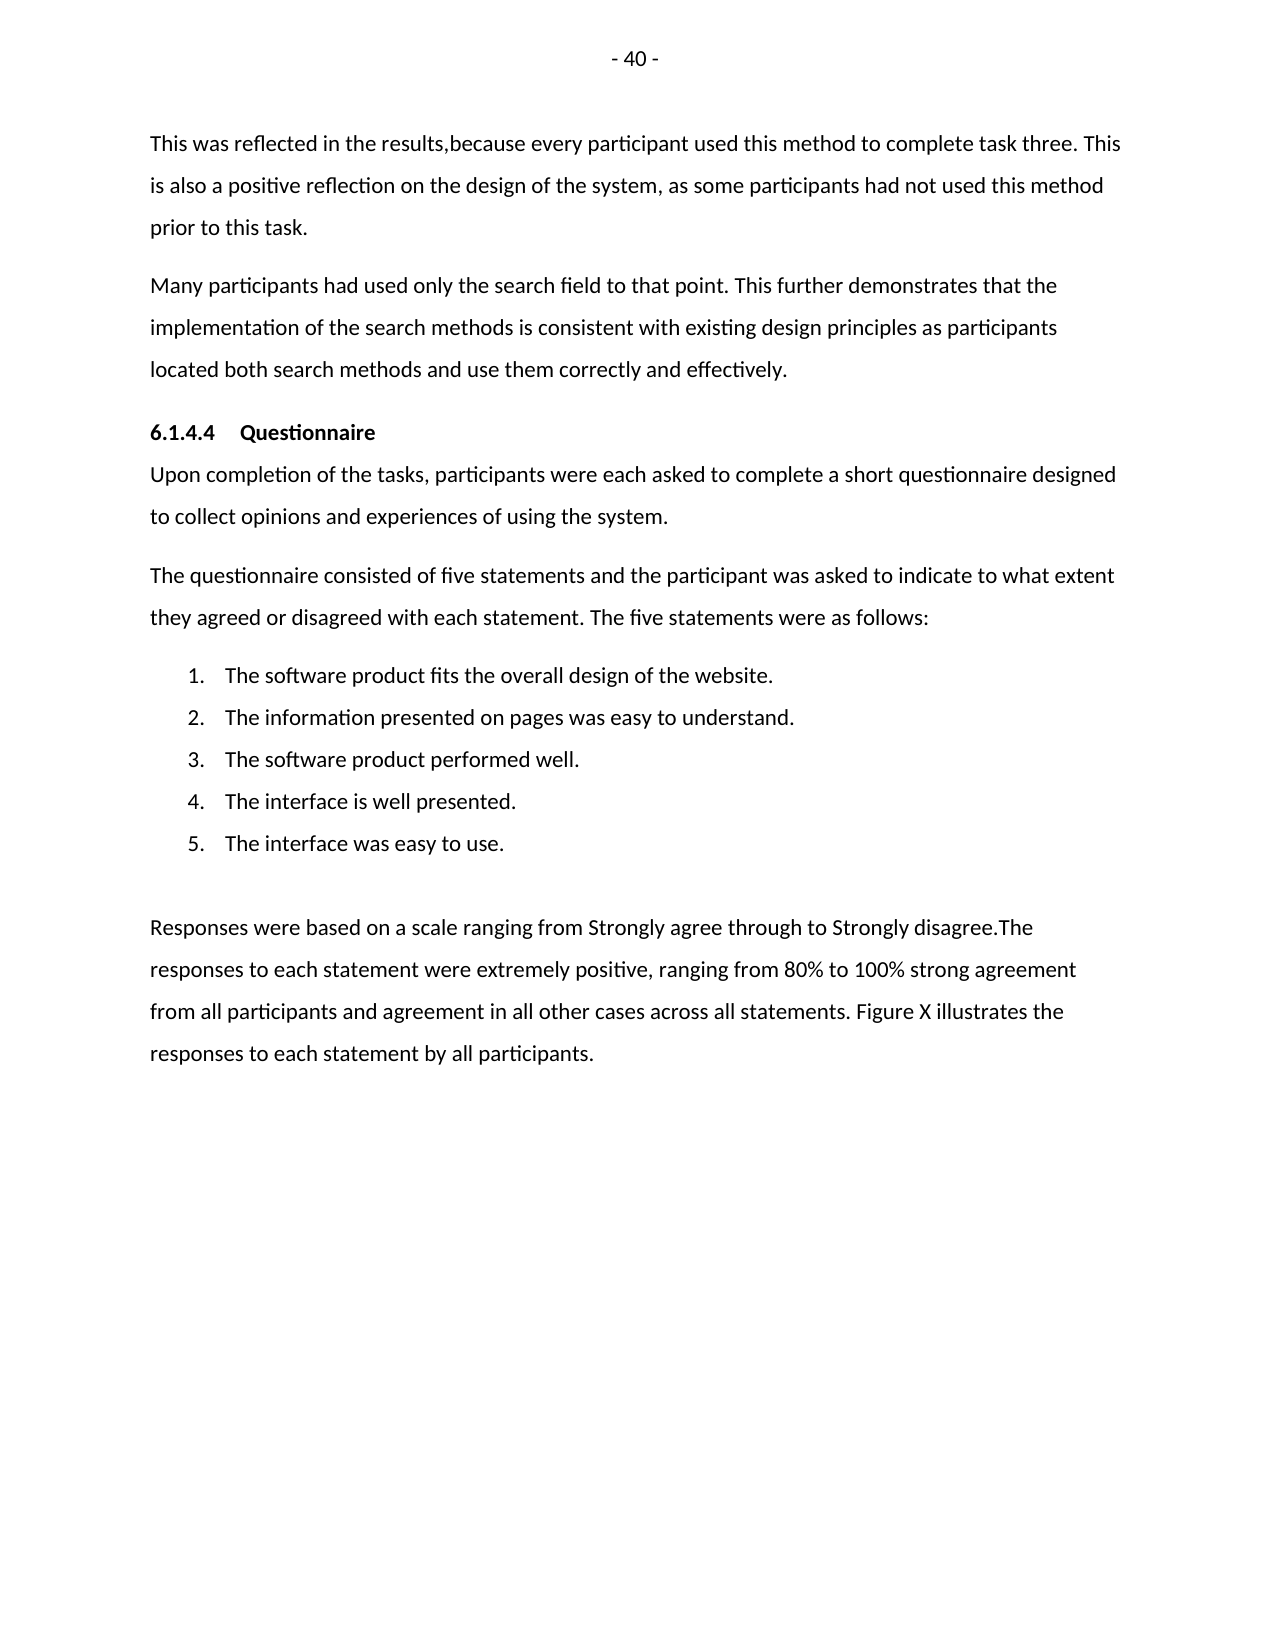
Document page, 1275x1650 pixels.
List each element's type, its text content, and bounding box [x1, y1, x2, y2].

text Responses were based on a scale ranging from Strongly agree through to Strongly disagree.The responses to each statement were extremely positive, ranging from 80% to 100% strong agreement from all participants and agreement in all other cases across all statements. Figure X illustrates the responses to each statement by all participants. [150, 913, 1125, 1067]
text This was reflected in the results every participant used this method to complete task three. This is also a positive reflection on the design of the system, as some participants had not used this method prior to this task. [150, 129, 1125, 241]
list The interface was easy to use [187, 829, 1125, 857]
subtitle Questionnaire [150, 418, 1125, 446]
list The software product performed well [187, 745, 1125, 773]
text Upon completion of the tasks, participants were each asked to complete a short questionnaire designed to collect opinions and experiences of using the system. [150, 460, 1125, 530]
text Many participants had used only the search field to that point. This further demonstrates the implementation of the search methods is consistent with existing design principles as participants located both search methods and use them correctly and effectively. [150, 271, 1125, 383]
list The information presented on pages was easy to understand [187, 703, 1125, 731]
text The questionnaire consisted of five statements and the participant was asked to indicate to what extent they agreed or disagreed with each statement. The five statements were as follows: [150, 561, 1125, 631]
list The interface is well presented [187, 787, 1125, 815]
list The software product fits the overall design of the website [187, 661, 1125, 689]
